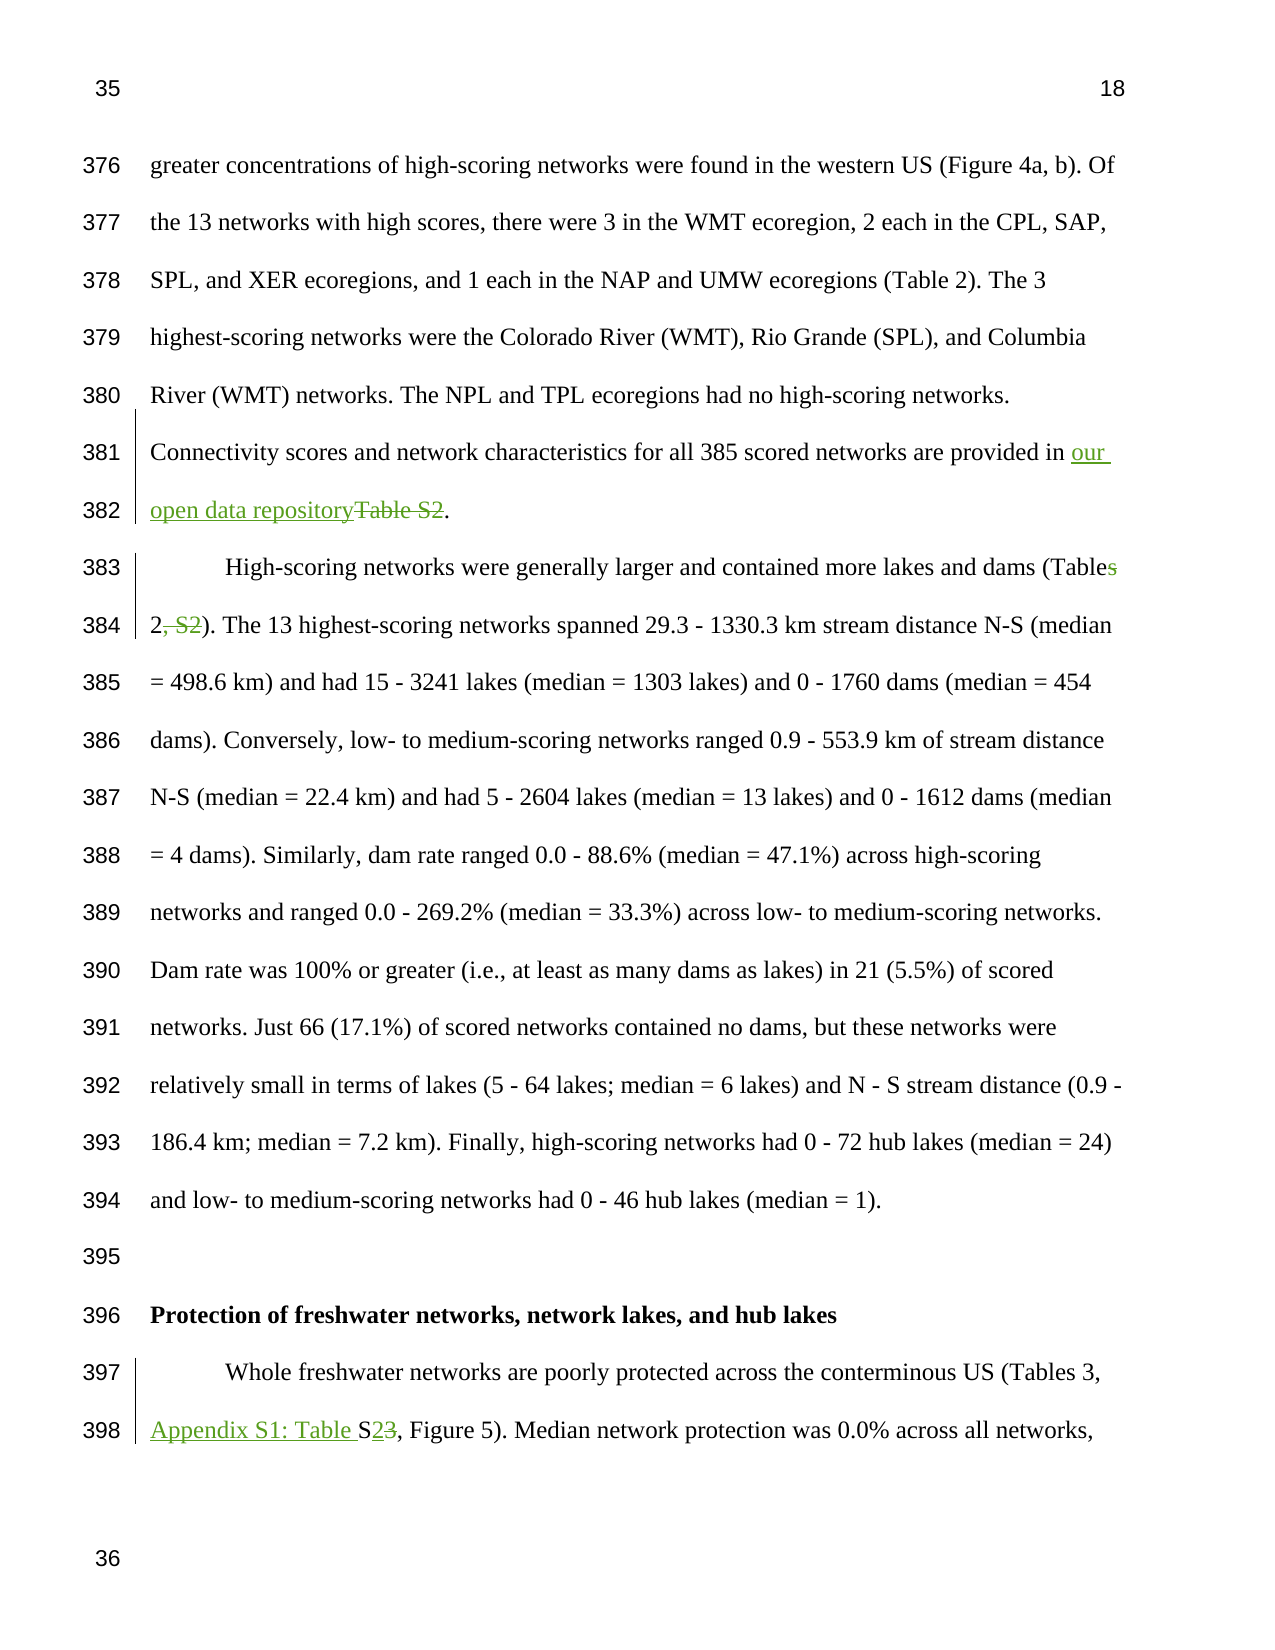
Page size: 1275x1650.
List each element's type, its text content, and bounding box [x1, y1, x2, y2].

text Protection of freshwater networks, network lakes, and hub lakes [150, 1300, 1125, 1329]
text High-scoring networks were generally larger and contained more lakes and dams (Table 2). The 13 highest-scoring networks spanned 29.3 - 1330.3 km stream distance N-S (median = 498.6 km) and had 15 - 3241 lakes (median = 1303 lakes) and 0 - 1760 dams (median = 454 dams). Conversely, low- to medium-scoring networks ranged 0.9 - 553.9 km of stream distance N-S (median = 22.4 km) and had 5 - 2604 lakes (median = 13 lakes) and 0 - 1612 dams (median = 4 dams). Similarly, dam rate ranged 0.0 - 88.6% (median = 47.1%) across high-scoring networks and ranged 0.0 - 269.2% (median = 33.3%) across low- to medium-scoring networks. Dam rate was 100% or greater (i.e., at least as many dams as lakes) in 21 (5.5%) of scored networks. Just 66 (17.1%) of scored networks contained no dams, but these networks were relatively small in terms of lakes (5 - 64 lakes; median = 6 lakes) and N - S stream distance (0.9 - 186.4 km; median = 7.2 km). Finally, high-scoring networks had 0 - 72 hub lakes (median = 24) and low- to medium-scoring networks had 0 - 46 hub lakes (median = 1). [150, 552, 1125, 1214]
